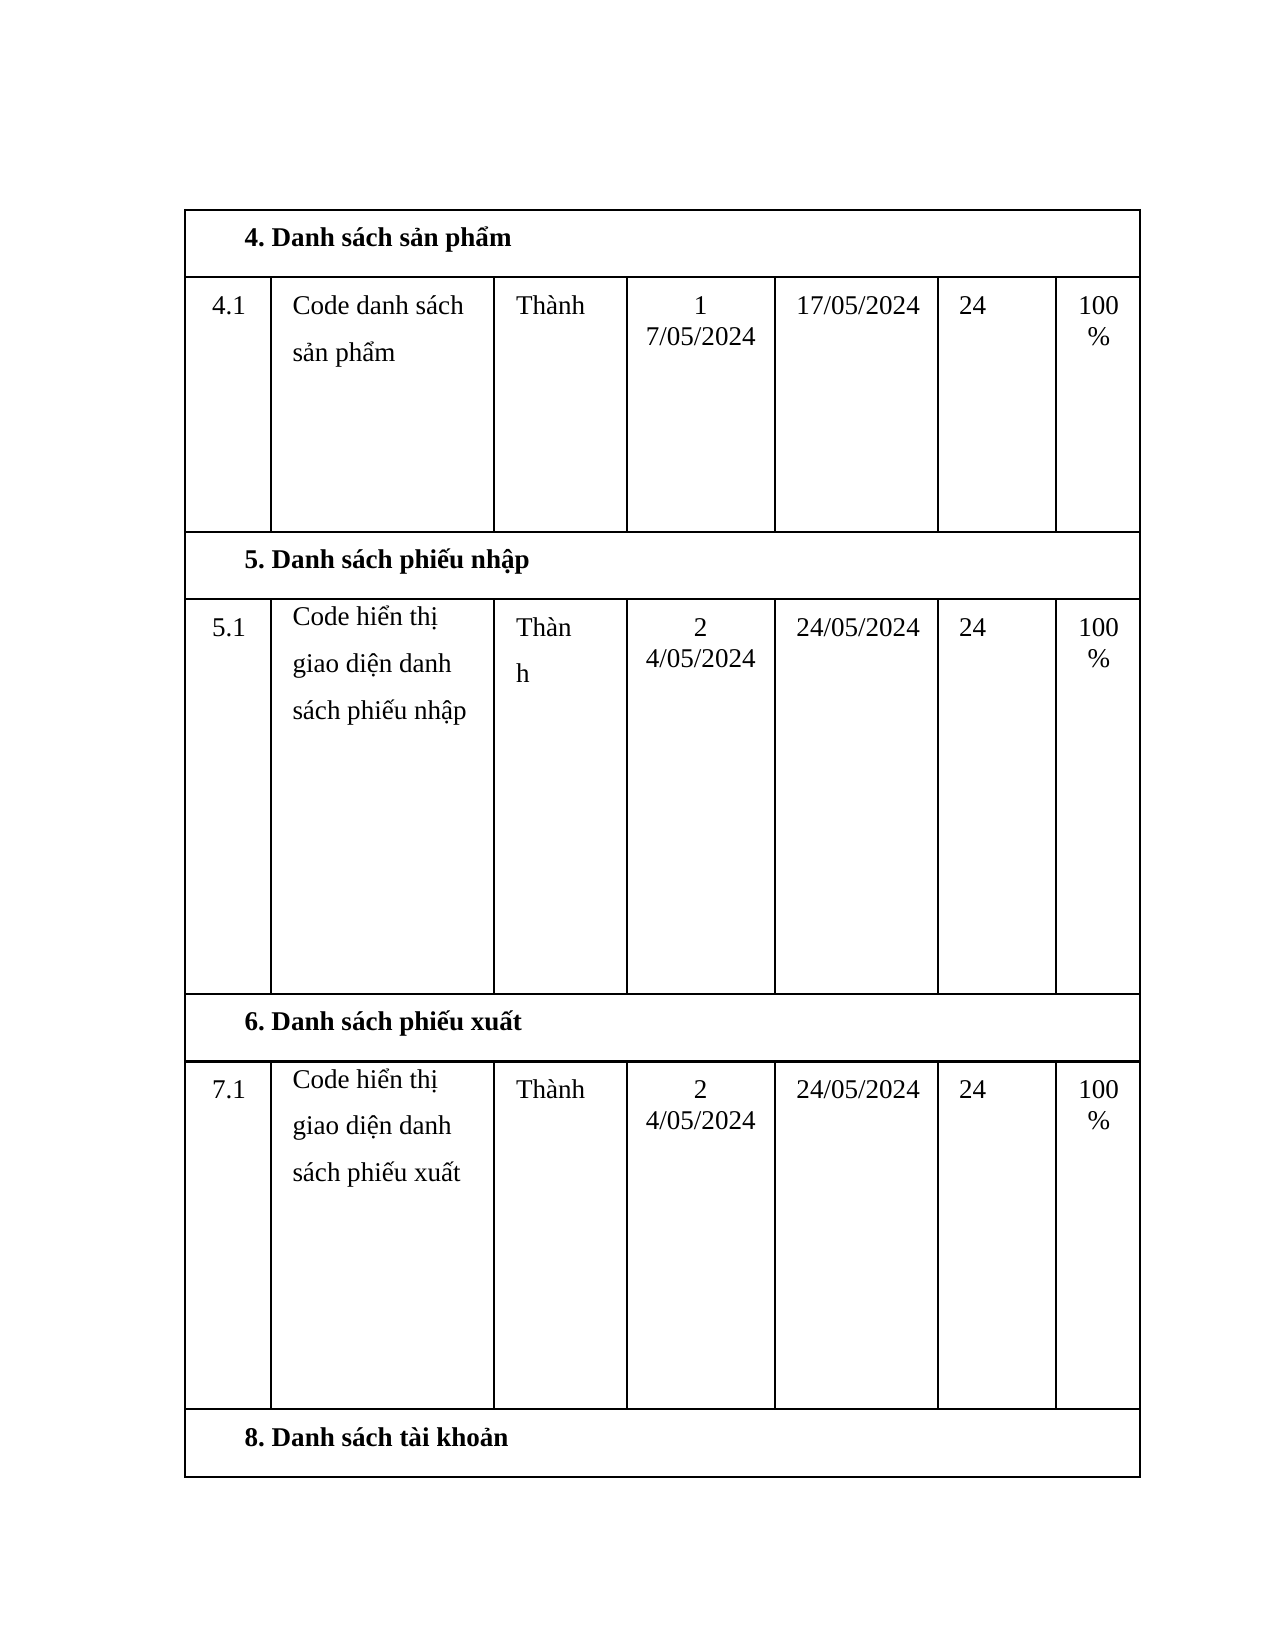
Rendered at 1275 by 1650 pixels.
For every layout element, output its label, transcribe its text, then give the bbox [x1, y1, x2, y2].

table_cell Code danh sách sản phẩm [272, 278, 493, 531]
table_cell Thành [495, 1063, 626, 1408]
table_cell 17/05/2024 [776, 278, 937, 531]
table_header 4. Danh sách sản phẩm [186, 211, 1139, 276]
table_cell 24/05/2024 [628, 600, 774, 993]
table_cell 24/05/2024 [776, 600, 937, 993]
table_cell 24/05/2024 [776, 1063, 937, 1408]
table_cell 24 [939, 600, 1055, 993]
table_cell 8. Danh sách tài khoản [186, 1410, 1139, 1476]
table_cell Code hiển thị giao diện danh sách phiếu xuất [272, 1063, 493, 1408]
table_cell Code hiển thị giao diện danh sách phiếu nhập [272, 600, 493, 993]
table_cell 4.1 [186, 278, 270, 531]
table_cell 100% [1057, 600, 1139, 993]
table_cell 24 [939, 1063, 1055, 1408]
table_cell 24/05/2024 [628, 1063, 774, 1408]
table_cell 6. Danh sách phiếu xuất [186, 995, 1139, 1060]
table_cell 100% [1057, 278, 1139, 531]
table_cell 24 [939, 278, 1055, 531]
table_cell 100% [1057, 1063, 1139, 1408]
table_cell Thành [495, 278, 626, 531]
table_cell 17/05/2024 [628, 278, 774, 531]
table_cell 7.1 [186, 1063, 270, 1408]
table_cell Thành [495, 600, 626, 993]
table_cell 5. Danh sách phiếu nhập [186, 533, 1139, 598]
table_cell 5.1 [186, 600, 270, 993]
